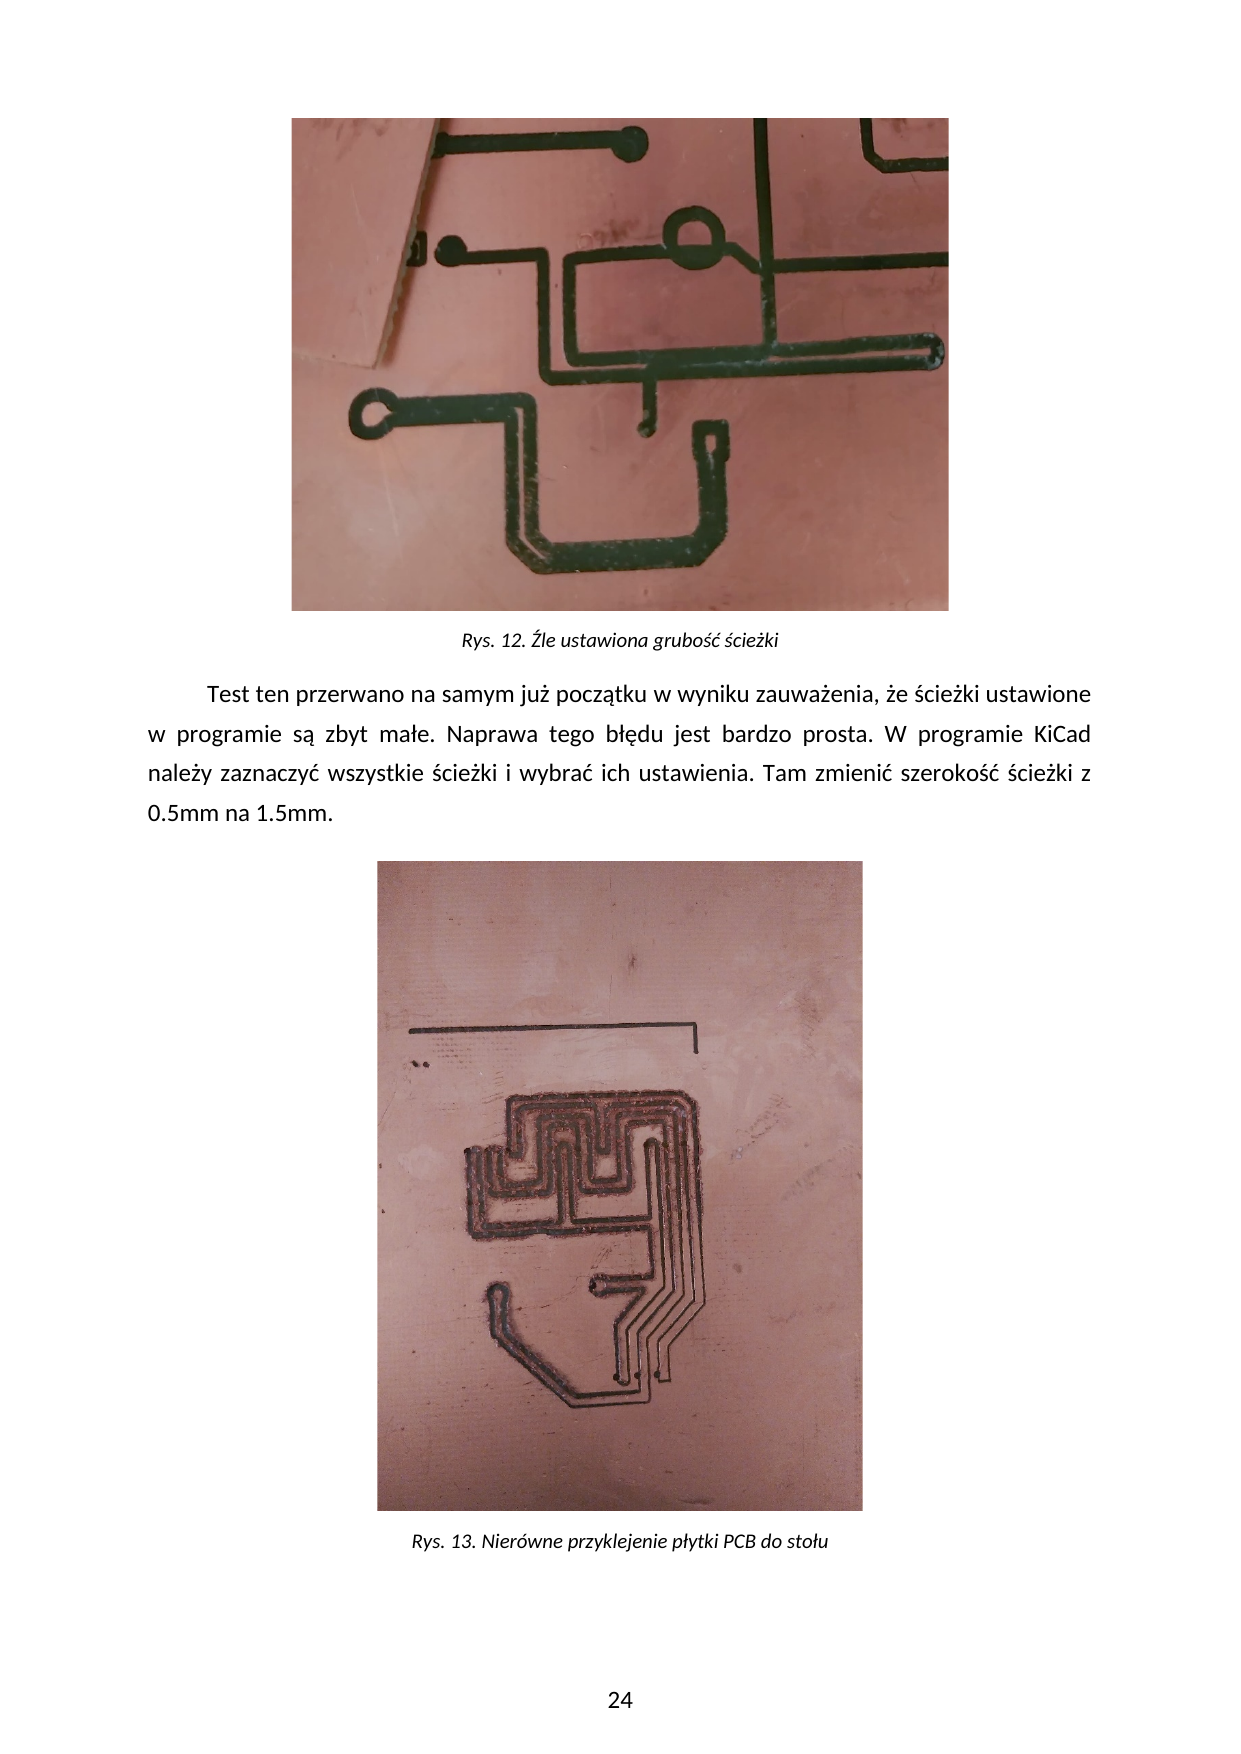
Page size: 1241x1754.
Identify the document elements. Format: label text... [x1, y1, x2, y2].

picture [291, 118, 949, 611]
text Test ten przerwano na samym już początku w wyniku zauważenia, że ścieżki ustawione w programie są zbyt małe. Naprawa tego błędu jest bardzo prosta. W programie KiCad należy zaznaczyć wszystkie ścieżki i wybrać ich ustawienia. Tam zmienić szerokość ścieżki z 0.5mm na 1.5mm. [148, 678, 1092, 827]
picture [377, 861, 863, 1511]
